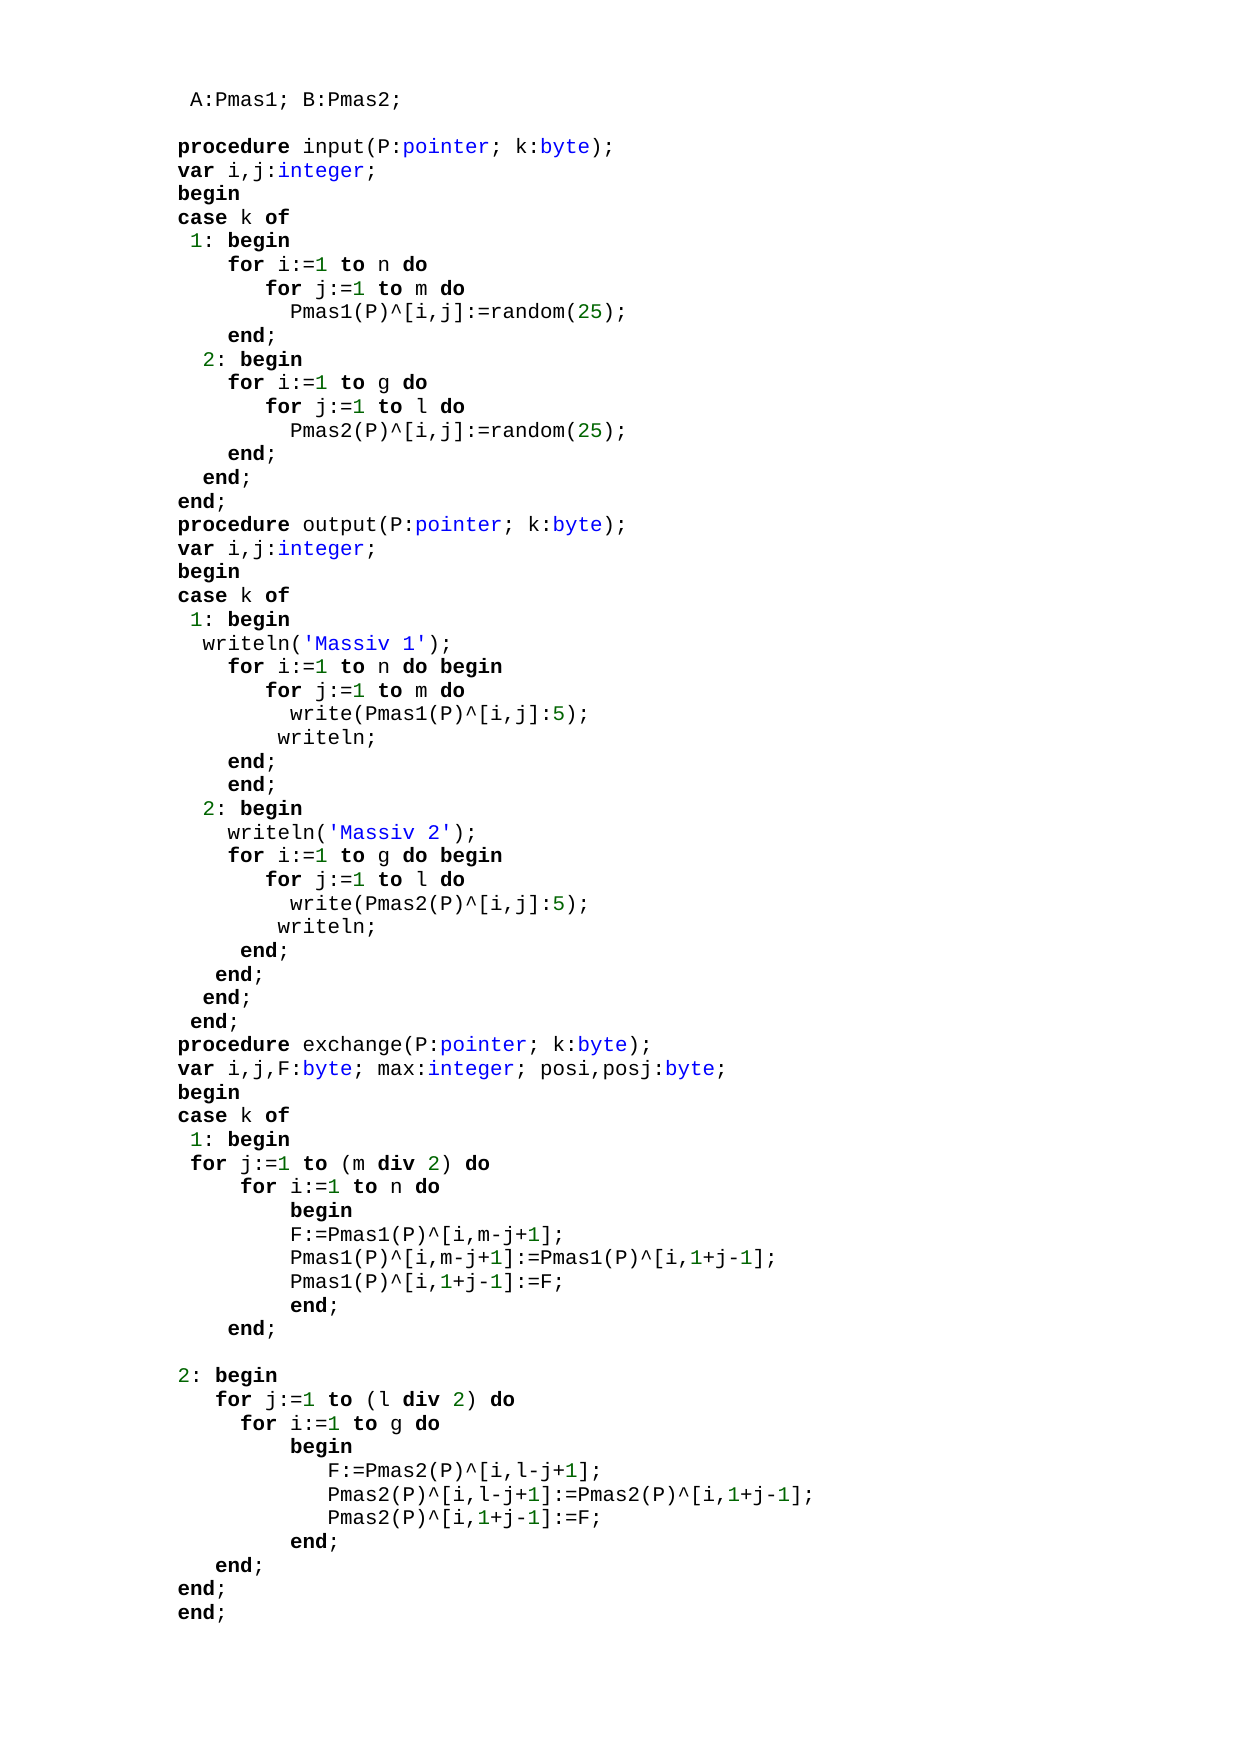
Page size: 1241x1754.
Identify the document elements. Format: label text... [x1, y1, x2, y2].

text for j:=1 to m do [177, 680, 1122, 703]
text 1: begin [177, 609, 1122, 632]
text case k of [177, 1105, 1122, 1129]
text writeln; [177, 916, 1122, 940]
text for i:=1 to g do [177, 1413, 1122, 1436]
text procedure output(P:pointer; k:byte); [177, 514, 1122, 538]
text writeln; [177, 727, 1122, 751]
text end; [177, 1602, 1122, 1626]
text F:=Pmas2(P)^[i,l-j+1]; [177, 1460, 1122, 1484]
text write(Pmas2(P)^[i,j]:5); [177, 893, 1122, 916]
text end; [177, 1294, 1122, 1318]
text end; [177, 1555, 1122, 1578]
text end; [177, 1531, 1122, 1555]
text 1: begin [177, 231, 1122, 254]
text var i,j:integer; [177, 538, 1122, 562]
text end; [177, 1011, 1122, 1034]
text var i,j,F:byte; max:integer; posi,posj:byte; [177, 1058, 1122, 1082]
text Pmas2(P)^[i,l-j+1]:=Pmas2(P)^[i,1+j-1]; [177, 1484, 1122, 1507]
text end; [177, 443, 1122, 467]
text for i:=1 to n do [177, 1176, 1122, 1200]
text A:Pmas1; B:Pmas2; [177, 89, 1122, 112]
text 2: begin [177, 1366, 1122, 1389]
text Pmas1(P)^[i,m-j+1]:=Pmas1(P)^[i,1+j-1]; [177, 1247, 1122, 1271]
text for i:=1 to g do [177, 372, 1122, 396]
text end; [177, 940, 1122, 963]
text writeln('Massiv 2'); [177, 822, 1122, 845]
text for i:=1 to g do begin [177, 845, 1122, 869]
text end; [177, 774, 1122, 798]
text Pmas1(P)^[i,j]:=random(25); [177, 301, 1122, 325]
text Pmas2(P)^[i,j]:=random(25); [177, 420, 1122, 443]
text for j:=1 to (m div 2) do [177, 1153, 1122, 1176]
text 1: begin [177, 1129, 1122, 1153]
text end; [177, 963, 1122, 987]
text 2: begin [177, 349, 1122, 372]
text F:=Pmas1(P)^[i,m-j+1]; [177, 1224, 1122, 1247]
text procedure exchange(P:pointer; k:byte); [177, 1034, 1122, 1058]
text Pmas2(P)^[i,1+j-1]:=F; [177, 1507, 1122, 1531]
text case k of [177, 207, 1122, 231]
text for i:=1 to n do begin [177, 656, 1122, 680]
text end; [177, 467, 1122, 491]
text var i,j:integer; [177, 159, 1122, 183]
text end; [177, 325, 1122, 349]
text end; [177, 987, 1122, 1011]
text begin [177, 562, 1122, 585]
text end; [177, 1578, 1122, 1602]
text for j:=1 to l do [177, 396, 1122, 420]
text procedure input(P:pointer; k:byte); [177, 136, 1122, 159]
text Pmas1(P)^[i,1+j-1]:=F; [177, 1271, 1122, 1294]
text begin [177, 1082, 1122, 1105]
text begin [177, 183, 1122, 207]
text writeln('Massiv 1'); [177, 632, 1122, 656]
text for j:=1 to m do [177, 278, 1122, 301]
text for j:=1 to (l div 2) do [177, 1389, 1122, 1413]
text write(Pmas1(P)^[i,j]:5); [177, 703, 1122, 727]
text end; [177, 491, 1122, 514]
text 2: begin [177, 798, 1122, 822]
text end; [177, 1318, 1122, 1342]
text for i:=1 to n do [177, 254, 1122, 278]
text begin [177, 1436, 1122, 1460]
text begin [177, 1200, 1122, 1224]
text for j:=1 to l do [177, 869, 1122, 893]
text case k of [177, 585, 1122, 609]
text end; [177, 751, 1122, 774]
